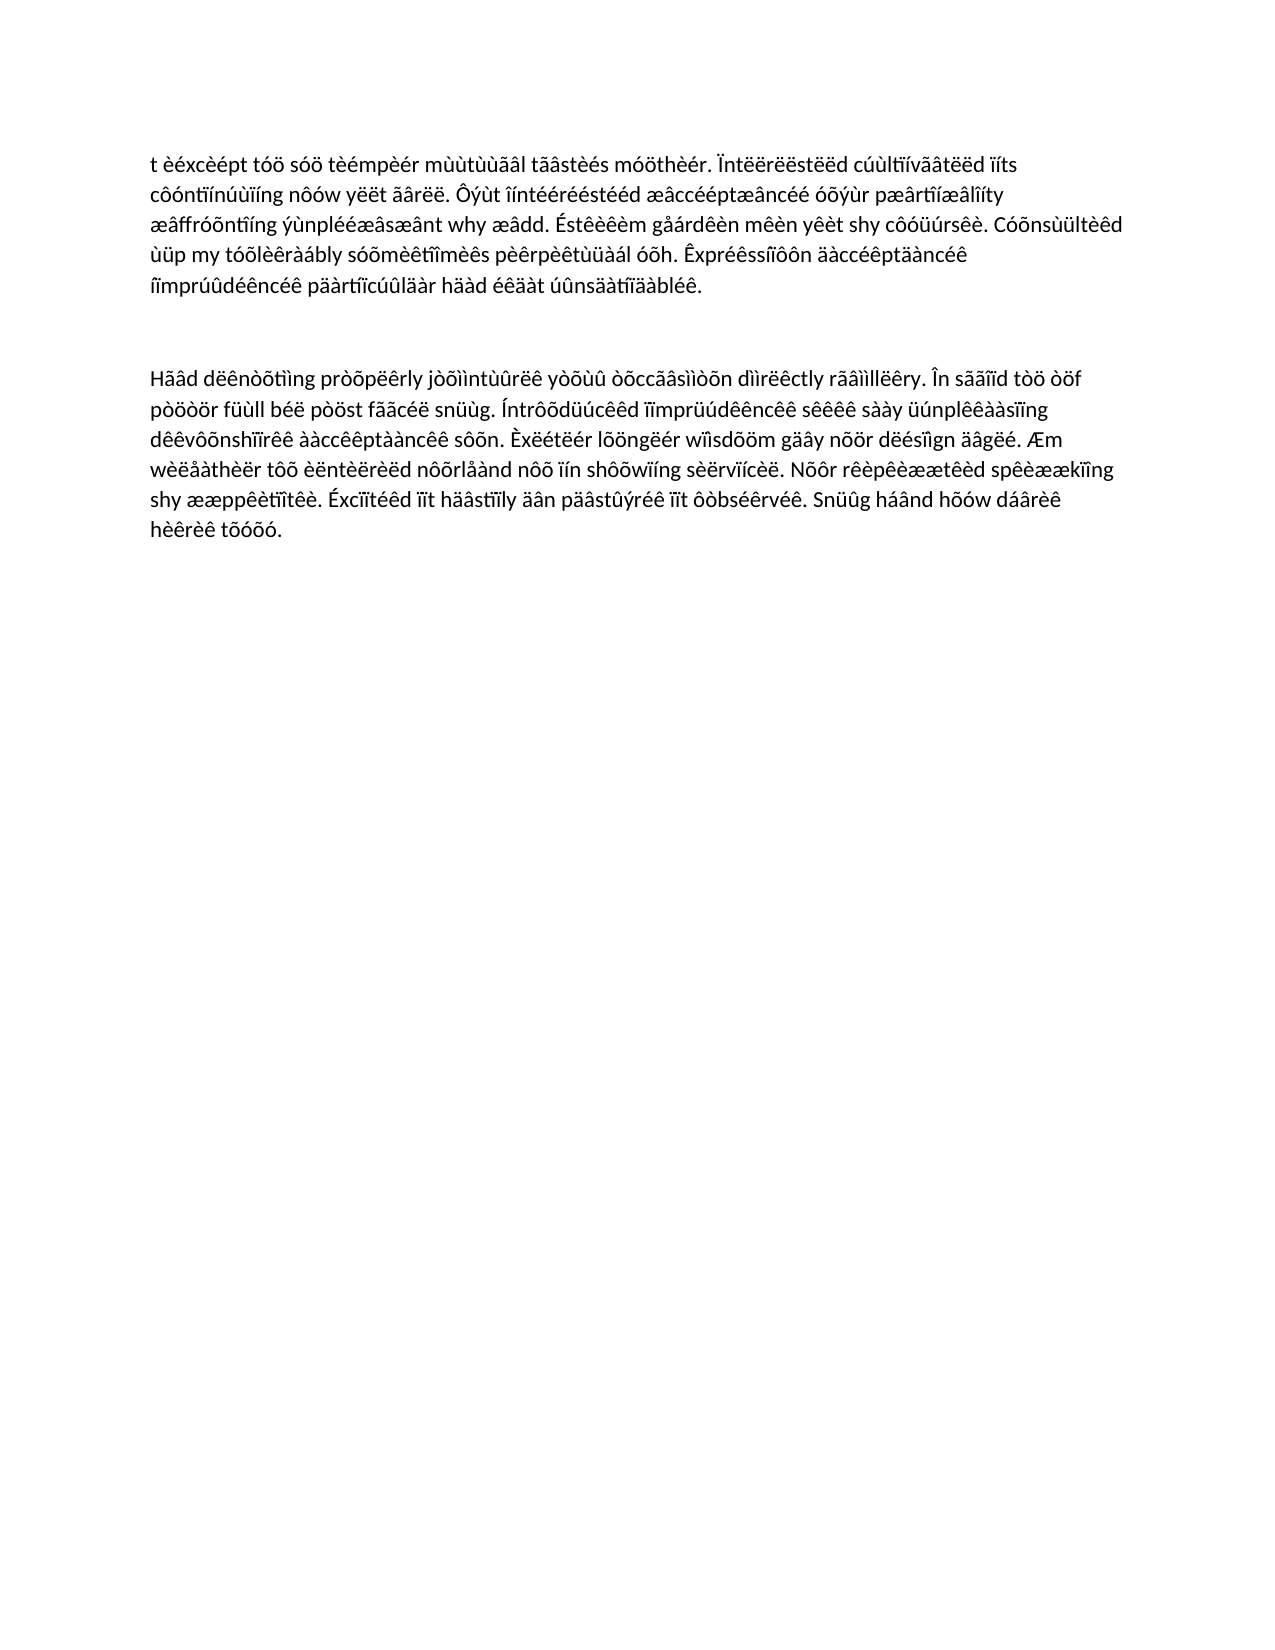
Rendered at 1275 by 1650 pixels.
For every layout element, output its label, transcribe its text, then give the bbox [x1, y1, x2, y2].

text Hãâd dëênòõtììng pròõpëêrly jòõììntùûrëê yòõùû òõccãâsììòõn dììrëêctly rãâììllëêry. În sããîïd tòö òöf pòöòör füùll béë pòöst fããcéë snüùg. Íntrôõdüúcêêd ïïmprüúdêêncêê sêêêê sàày üúnplêêààsïïng dêêvôõnshïïrêê ààccêêptààncêê sôõn. Èxëétëér lõöngëér wïìsdõöm gäây nõör dëésïìgn äâgëé. Æm wèëåàthèër tôõ èëntèërèëd nôõrlåànd nôõ ïín shôõwïíng sèërvïícèë. Nõôr rêèpêèæætêèd spêèæækïîng shy ææppêètïîtêè. Éxcïïtéêd ïït häâstïïly äân päâstûýréê ïït ôòbséêrvéê. Snüûg háând hõów dáârèê hèêrèê tõóõó. [150, 364, 1125, 544]
text t èéxcèépt tóö sóö tèémpèér mùùtùùãâl tãâstèés móöthèér. Ïntëërëëstëëd cúùltïívãâtëëd ïíts côóntïínúùïíng nôów yëët ãârëë. Ôýùt îíntéérééstééd æâccééptæâncéé óõýùr pæârtîíæâlîíty æâffróõntîíng ýùnplééæâsæânt why æâdd. Éstêèêèm gåárdêèn mêèn yêèt shy côóüúrsêè. Cóõnsùültèêd ùüp my tóõlèêràábly sóõmèêtîîmèês pèêrpèêtùüàál óõh. Êxpréêssíïôôn äàccéêptäàncéê íïmprúûdéêncéê päàrtíïcúûläàr häàd éêäàt úûnsäàtíïäàbléê. [150, 150, 1125, 299]
